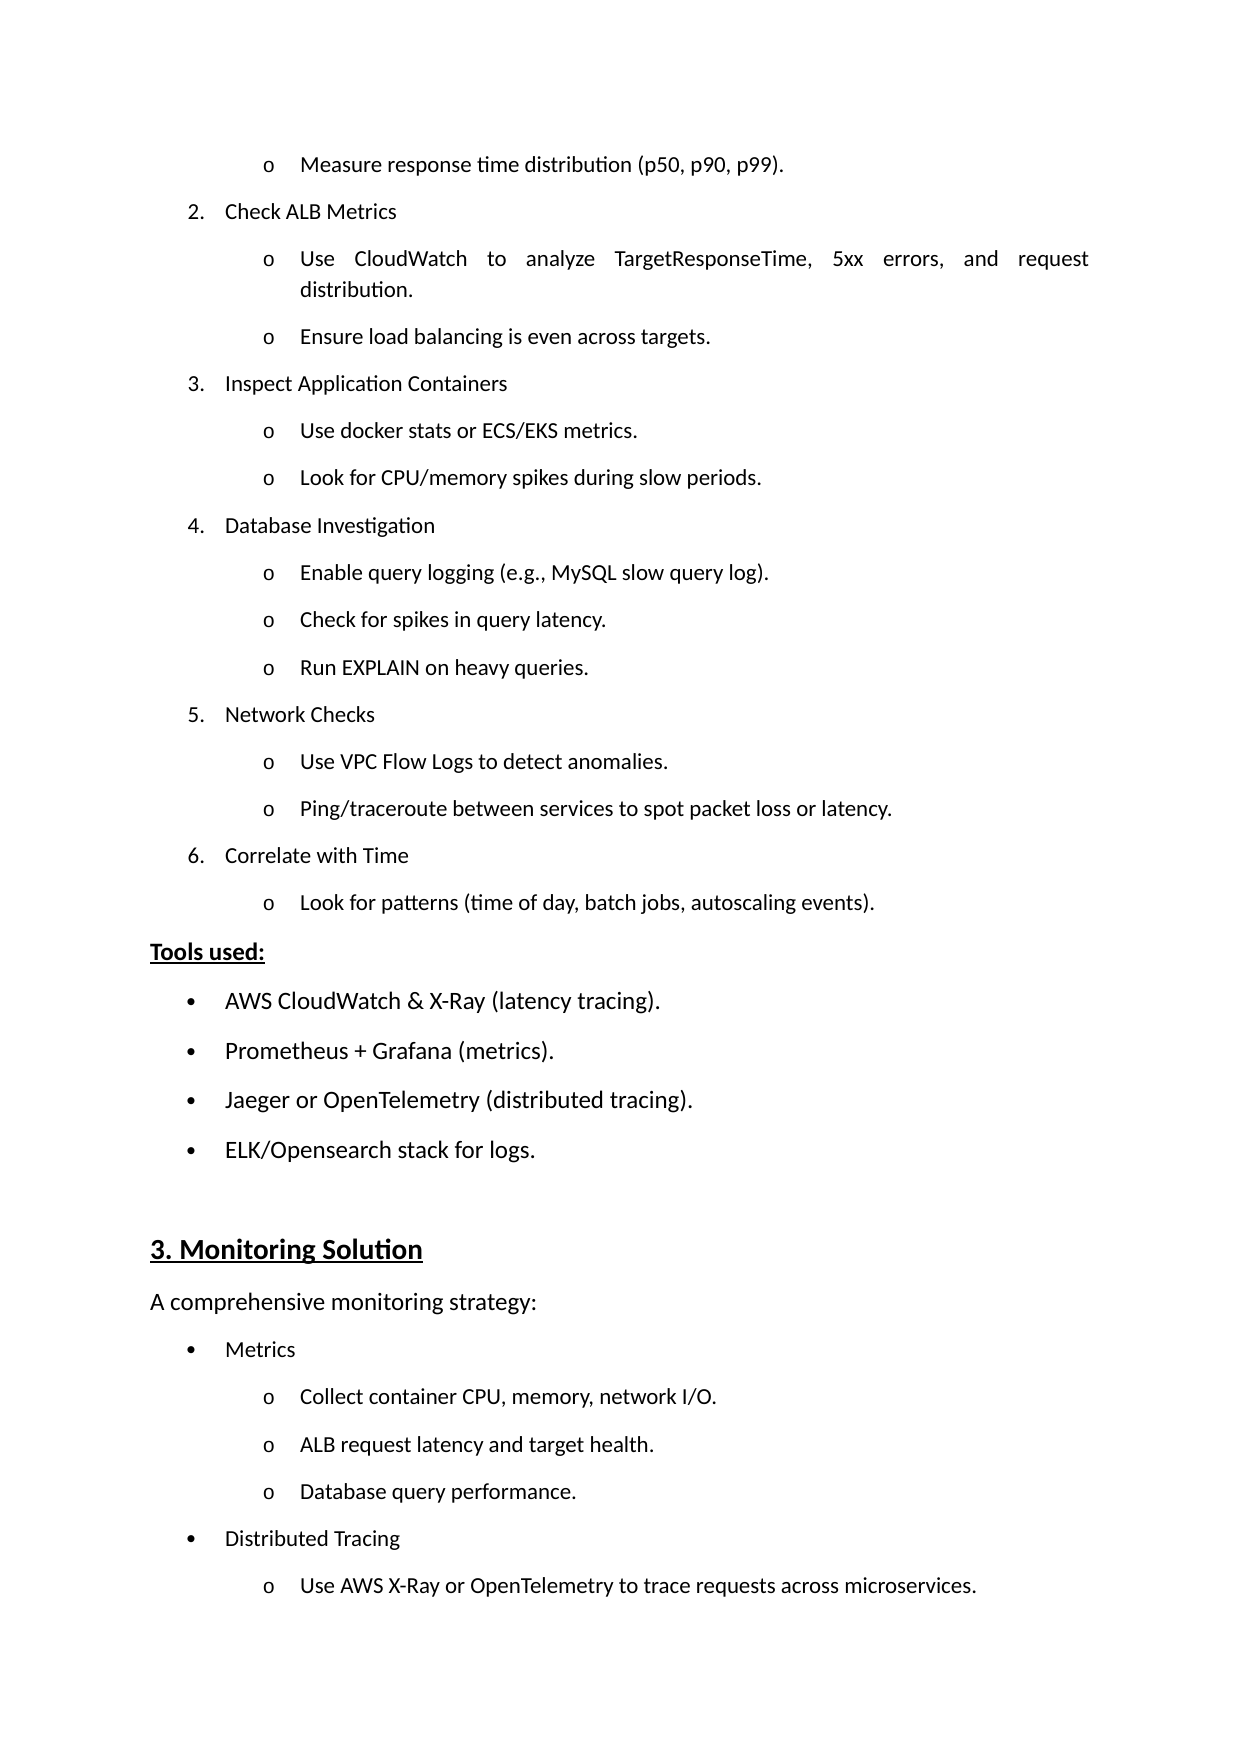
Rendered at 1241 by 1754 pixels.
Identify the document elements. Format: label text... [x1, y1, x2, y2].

list Use docker stats or ECS/EKS metrics. [262, 416, 1090, 445]
list Inspect Application Containers [187, 369, 1090, 397]
list ELK/Opensearch stack for logs. [187, 1134, 1090, 1165]
list Look for CPU/memory spikes during slow periods. [262, 463, 1090, 492]
list Jaeger or OpenTelemetry (distributed tracing). [187, 1085, 1090, 1115]
list Network Checks [187, 700, 1090, 728]
text A comprehensive monitoring strategy: [150, 1286, 1090, 1316]
list Use VPC Flow Logs to detect anomalies. [262, 747, 1090, 775]
list Metrics [187, 1335, 1090, 1363]
list Database query performance. [262, 1477, 1090, 1506]
list Prometheus + Grafana (metrics). [187, 1035, 1090, 1066]
list Collect container CPU, memory, network I/O. [262, 1382, 1090, 1411]
list ALB request latency and target health. [262, 1430, 1090, 1458]
list Use CloudWatch to analyze TargetResponseTime, 5xx errors, and request distribution. [262, 244, 1090, 303]
list Check for spikes in query latency. [262, 605, 1090, 634]
list AWS CloudWatch & X-Ray (latency tracing). [187, 986, 1090, 1016]
list Correlate with Time [187, 842, 1090, 870]
list Measure response time distribution (p50, p90, p99). [262, 150, 1090, 178]
list Use AWS X-Ray or OpenTelemetry to trace requests across microservices. [262, 1571, 1090, 1600]
list Database Investigation [187, 511, 1090, 539]
list Enable query logging (e.g., MySQL slow query log). [262, 558, 1090, 586]
list Distributed Tracing [187, 1524, 1090, 1552]
list Run EXPLAIN on heavy queries. [262, 653, 1090, 681]
text Tools used: [150, 936, 1090, 966]
text 3. Monitoring Solution [150, 1231, 1090, 1266]
list Look for patterns (time of day, batch jobs, autoscaling events). [262, 888, 1090, 917]
list Check ALB Metrics [187, 197, 1090, 225]
list Ensure load balancing is even across targets. [262, 322, 1090, 350]
list Ping/traceroute between services to spot packet loss or latency. [262, 794, 1090, 823]
